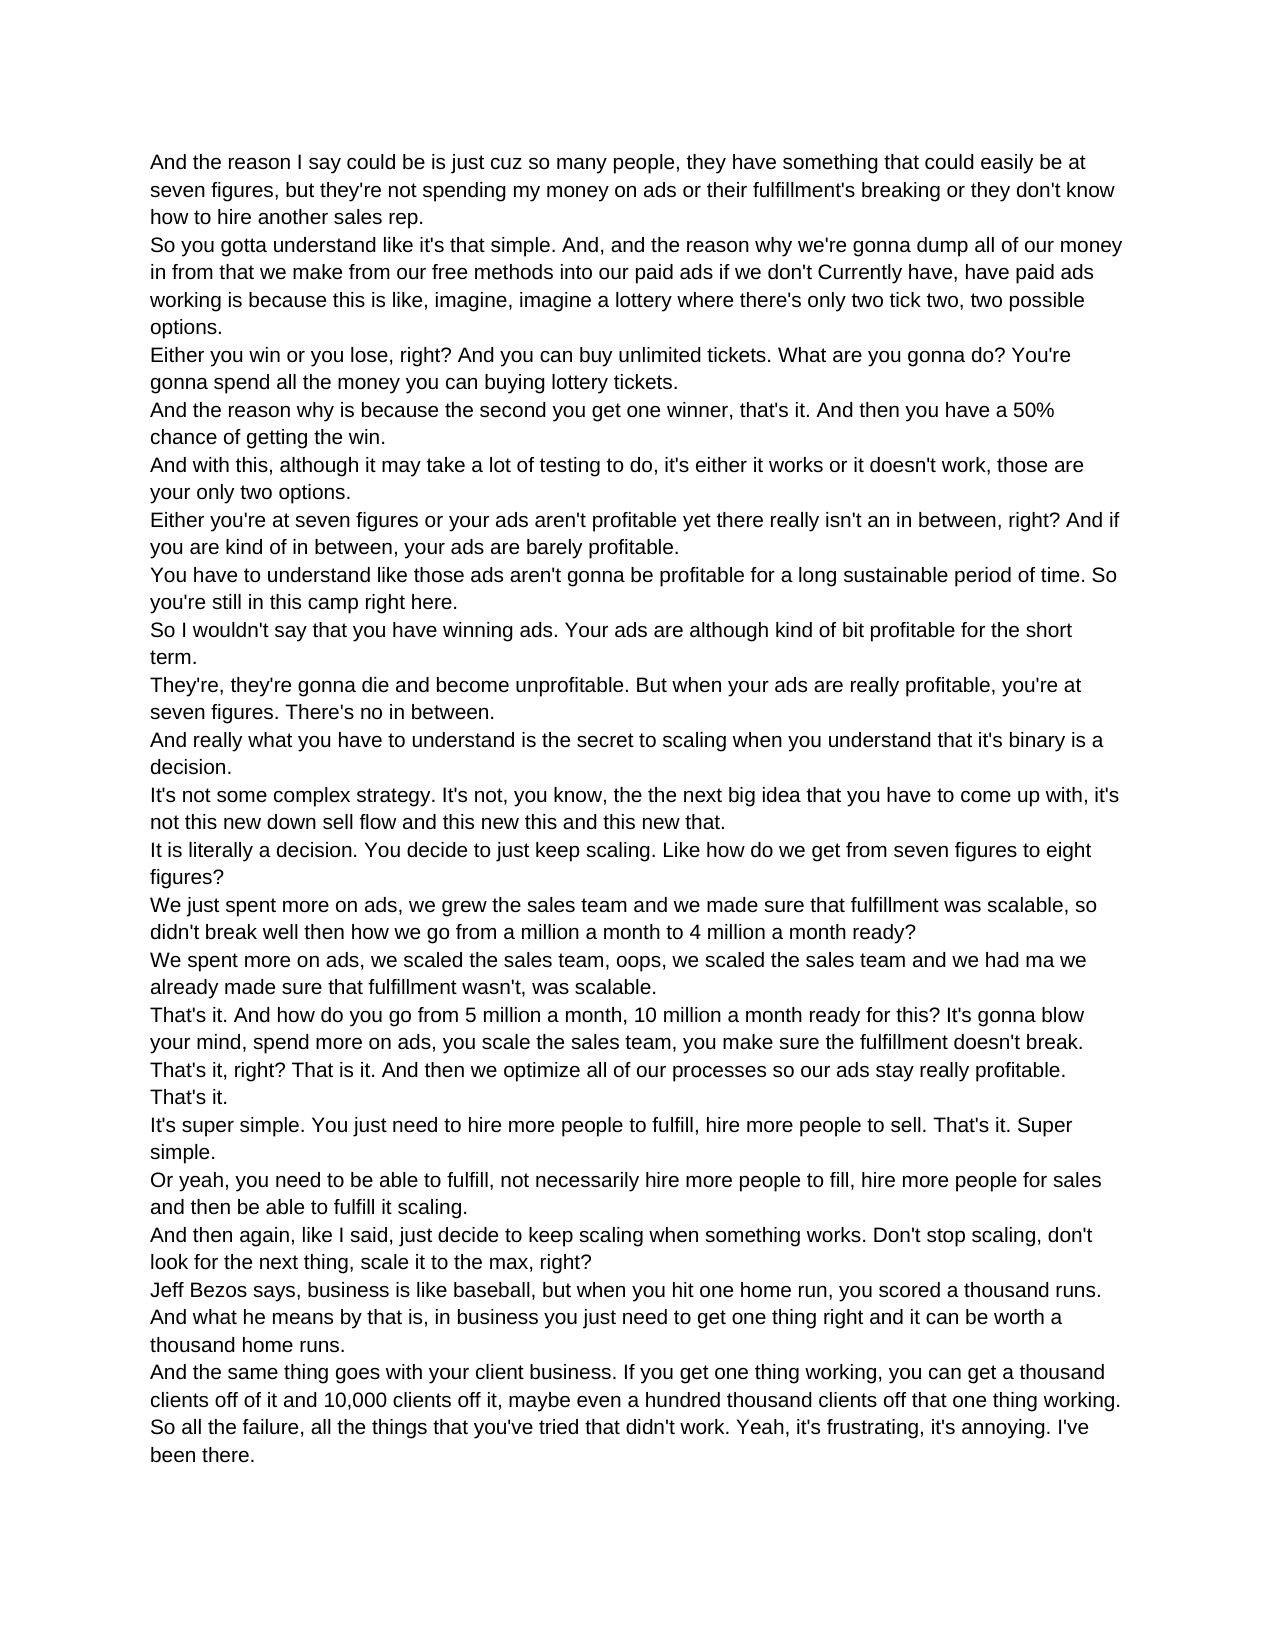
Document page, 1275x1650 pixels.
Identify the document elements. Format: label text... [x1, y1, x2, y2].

text And with this, although it may take a lot of testing to do, it's either it works or it doesn't work, those are your only two options. [150, 452, 1125, 504]
text And really what you have to understand is the secret to scaling when you understand that it's binary is a decision. [150, 727, 1125, 779]
text It's super simple. You just need to hire more people to fulfill, hire more people to sell. That's it. Super simple. [150, 1112, 1125, 1164]
text They're, they're gonna die and become unprofitable. But when your ads are really profitable, you're at seven figures. There's no in between. [150, 672, 1125, 724]
text We spent more on ads, we scaled the sales team, oops, we scaled the sales team and we had ma we already made sure that fulfillment wasn't, was scalable. [150, 947, 1125, 999]
text So all the failure, all the things that you've tried that didn't work. Yeah, it's frustrating, it's annoying. I've been there. [150, 1415, 1125, 1466]
text Either you win or you lose, right? And you can buy unlimited tickets. What are you gonna do? You're gonna spend all the money you can buying lottery tickets. [150, 342, 1125, 394]
text And the same thing goes with your client business. If you get one thing working, you can get a thousand clients off of it and 10,000 clients off it, maybe even a hundred thousand clients off that one thing working. [150, 1360, 1125, 1411]
text It is literally a decision. You decide to just keep scaling. Like how do we get from seven figures to eight figures? [150, 837, 1125, 889]
text Jeff Bezos says, business is like baseball, but when you hit one home run, you scored a thousand runs. And what he means by that is, in business you just need to get one thing right and it can be worth a thousand home runs. [150, 1277, 1125, 1356]
text So I wouldn't say that you have winning ads. Your ads are although kind of bit profitable for the short term. [150, 617, 1125, 669]
text And the reason I say could be is just cuz so many people, they have something that could easily be at seven figures, but they're not spending my money on ads or their fulfillment's breaking or they don't know how to hire another sales rep. [150, 150, 1125, 229]
text We just spent more on ads, we grew the sales team and we made sure that fulfillment was scalable, so didn't break well then how we go from a million a month to 4 million a month ready? [150, 892, 1125, 944]
text It's not some complex strategy. It's not, you know, the the next big idea that you have to come up with, it's not this new down sell flow and this new this and this new that. [150, 782, 1125, 834]
text Either you're at seven figures or your ads aren't profitable yet there really isn't an in between, right? And if you are kind of in between, your ads are barely profitable. [150, 507, 1125, 559]
text Or yeah, you need to be able to fulfill, not necessarily hire more people to fill, hire more people for sales and then be able to fulfill it scaling. [150, 1167, 1125, 1219]
text And then again, like I said, just decide to keep scaling when something works. Don't stop scaling, don't look for the next thing, scale it to the max, right? [150, 1222, 1125, 1274]
text That's it. And how do you go from 5 million a month, 10 million a month ready for this? It's gonna blow your mind, spend more on ads, you scale the sales team, you make sure the fulfillment doesn't break. [150, 1002, 1125, 1054]
text You have to understand like those ads aren't gonna be profitable for a long sustainable period of time. So you're still in this camp right here. [150, 562, 1125, 614]
text That's it, right? That is it. And then we optimize all of our processes so our ads stay really profitable. That's it. [150, 1057, 1125, 1109]
text And the reason why is because the second you get one winner, that's it. And then you have a 50% chance of getting the win. [150, 397, 1125, 449]
text So you gotta understand like it's that simple. And, and the reason why we're gonna dump all of our money in from that we make from our free methods into our paid ads if we don't Currently have, have paid ads working is because this is like, imagine, imagine a lottery where there's only two tick two, two possible options. [150, 232, 1125, 339]
